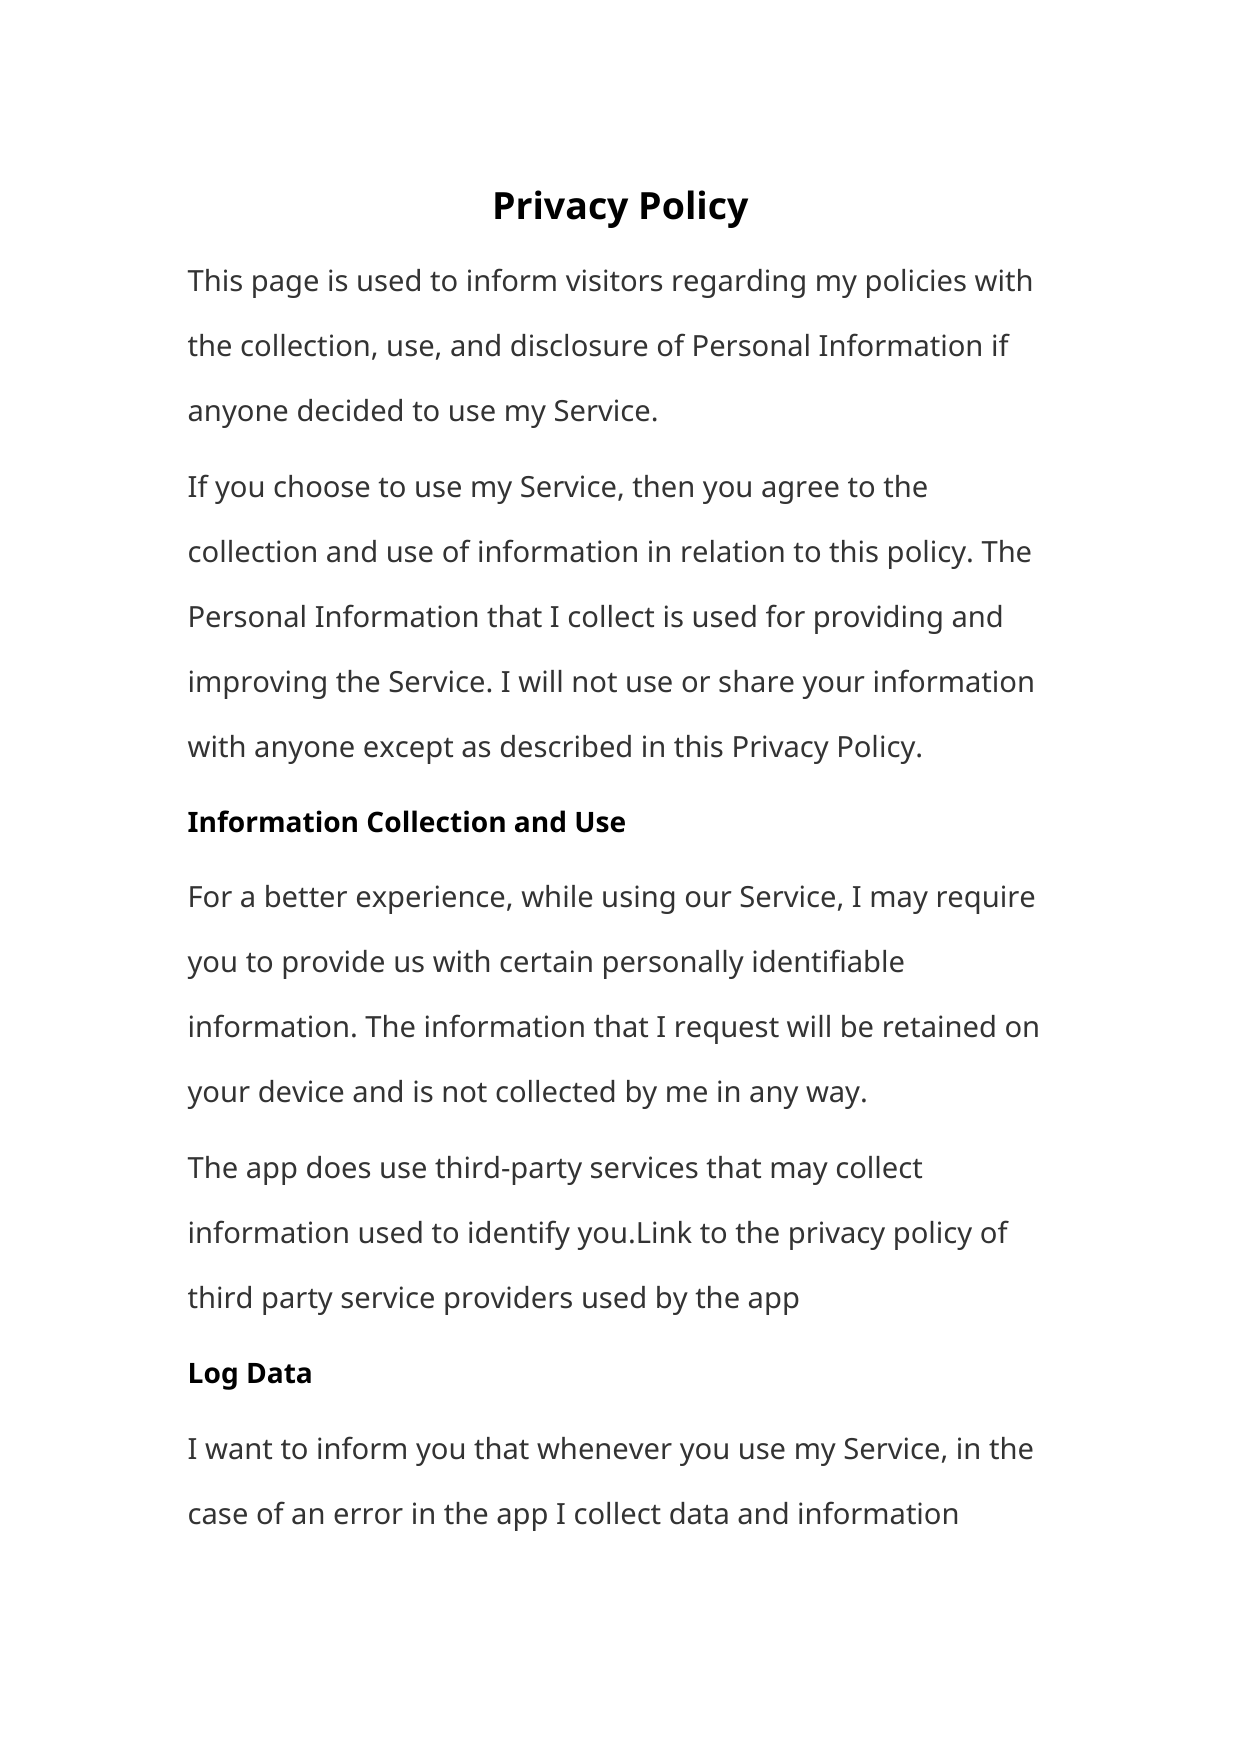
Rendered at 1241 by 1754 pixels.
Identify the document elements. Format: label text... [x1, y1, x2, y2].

text For a better experience, while using our Service, I may require you to provide us with certain personally identifiable information. The information that I request will be retained on your device and is not collected by me in any way. [187, 864, 1053, 1124]
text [187, 1415, 1053, 1545]
text This page is used to inform visitors regarding my policies with the collection, use, and disclosure of Personal Information if anyone decided to use my Service. [187, 248, 1053, 443]
text The app does use third-party services that may collect information used to identify you.Link to the privacy policy of third party service providers used by the app [187, 1134, 1053, 1329]
subtitle Information Collection and Use [187, 789, 1053, 854]
subtitle Privacy Policy [187, 172, 1053, 237]
subtitle Log Data [187, 1340, 1053, 1405]
text If you choose to use my Service, then you agree to the collection and use of information in relation to this policy. The Personal Information that I collect is used for providing and improving the Service. I will not use or share your information with anyone except as described in this Privacy Policy. [187, 453, 1053, 778]
